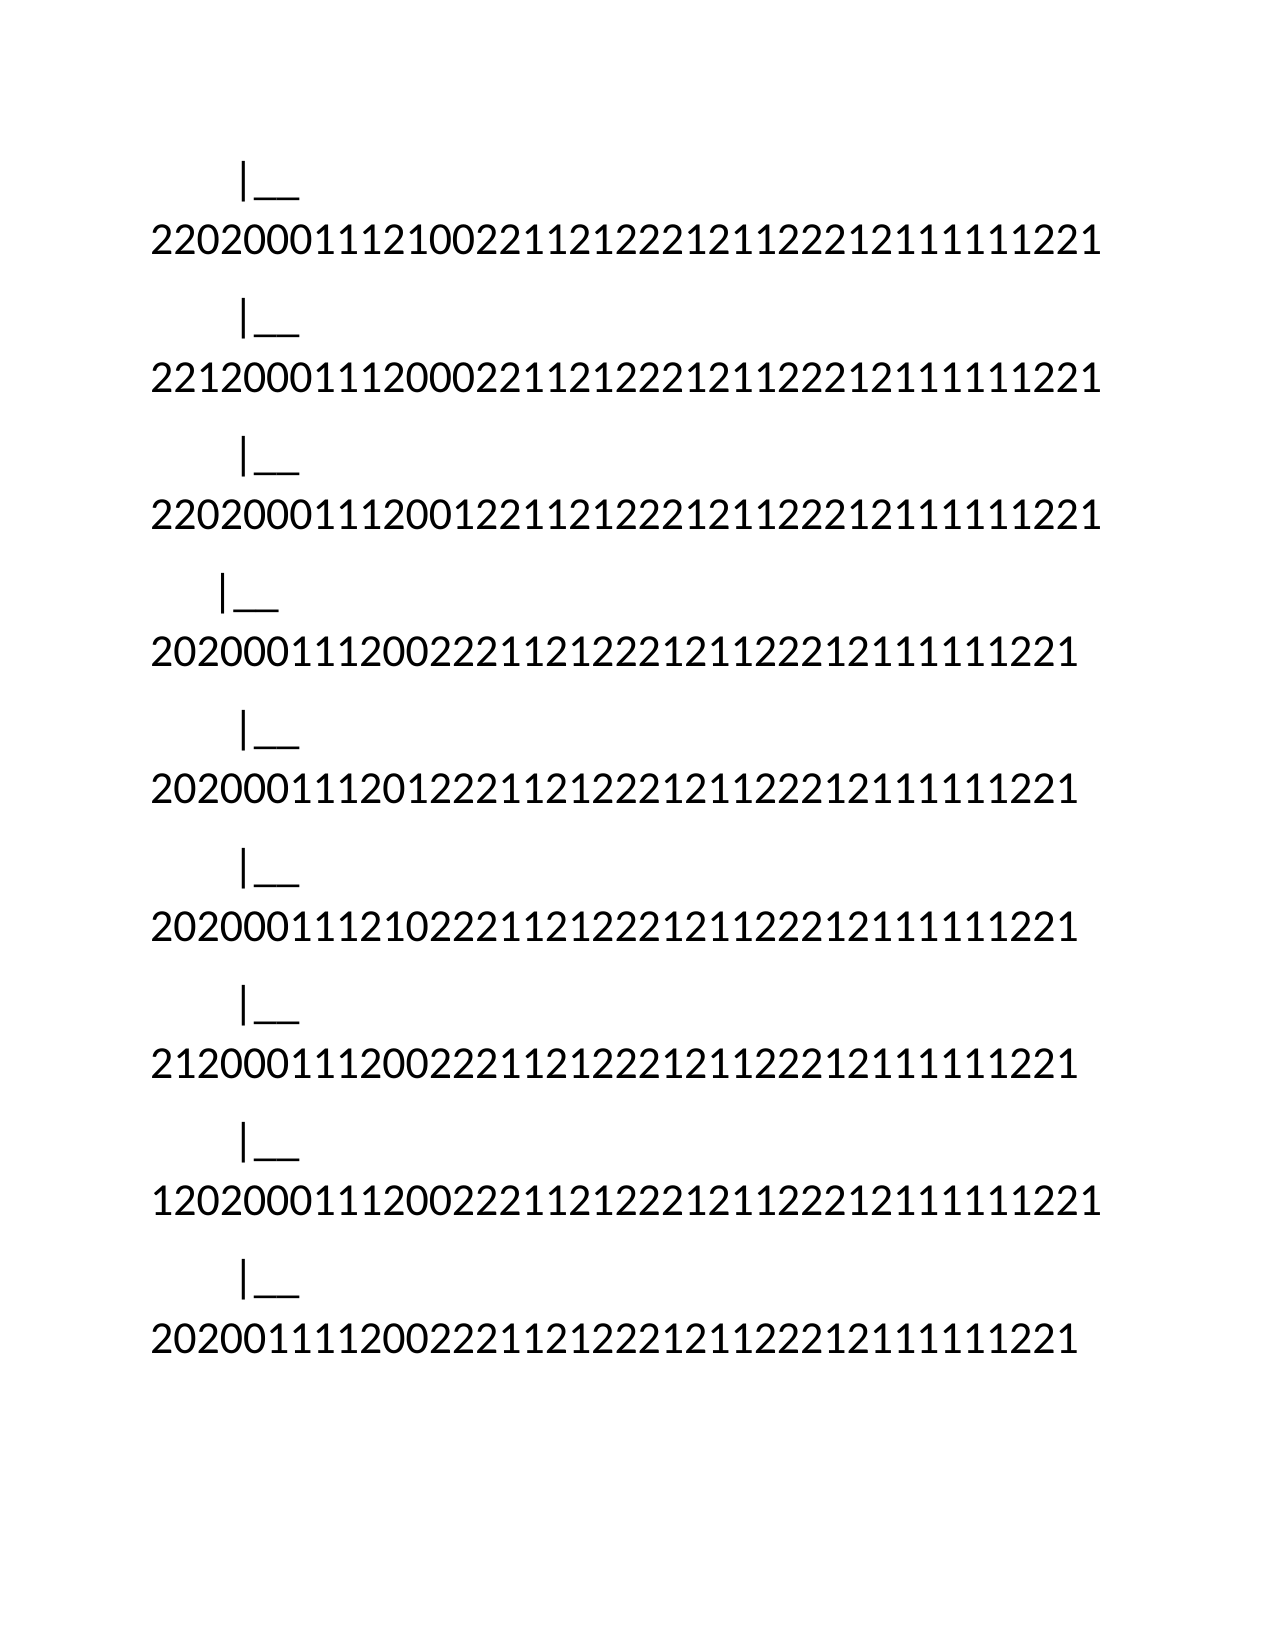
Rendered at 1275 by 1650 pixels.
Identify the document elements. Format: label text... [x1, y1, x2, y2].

text |__ 2020001112102221121222121122212111111221 [150, 836, 1125, 953]
text |__ 2020001112002221121222121122212111111221 [150, 562, 1125, 678]
text |__ 2020011112002221121222121122212111111221 [150, 1248, 1125, 1364]
text |__ 22020001112001221121222121122212111111221 [150, 424, 1125, 541]
text |__ 22120001112000221121222121122212111111221 [150, 287, 1125, 403]
text |__ 2120001112002221121222121122212111111221 [150, 974, 1125, 1090]
text |__ 12020001112002221121222121122212111111221 [150, 1111, 1125, 1227]
text |__ 2020001112012221121222121122212111111221 [150, 699, 1125, 815]
text |__ 22020001112100221121222121122212111111221 [150, 150, 1125, 266]
